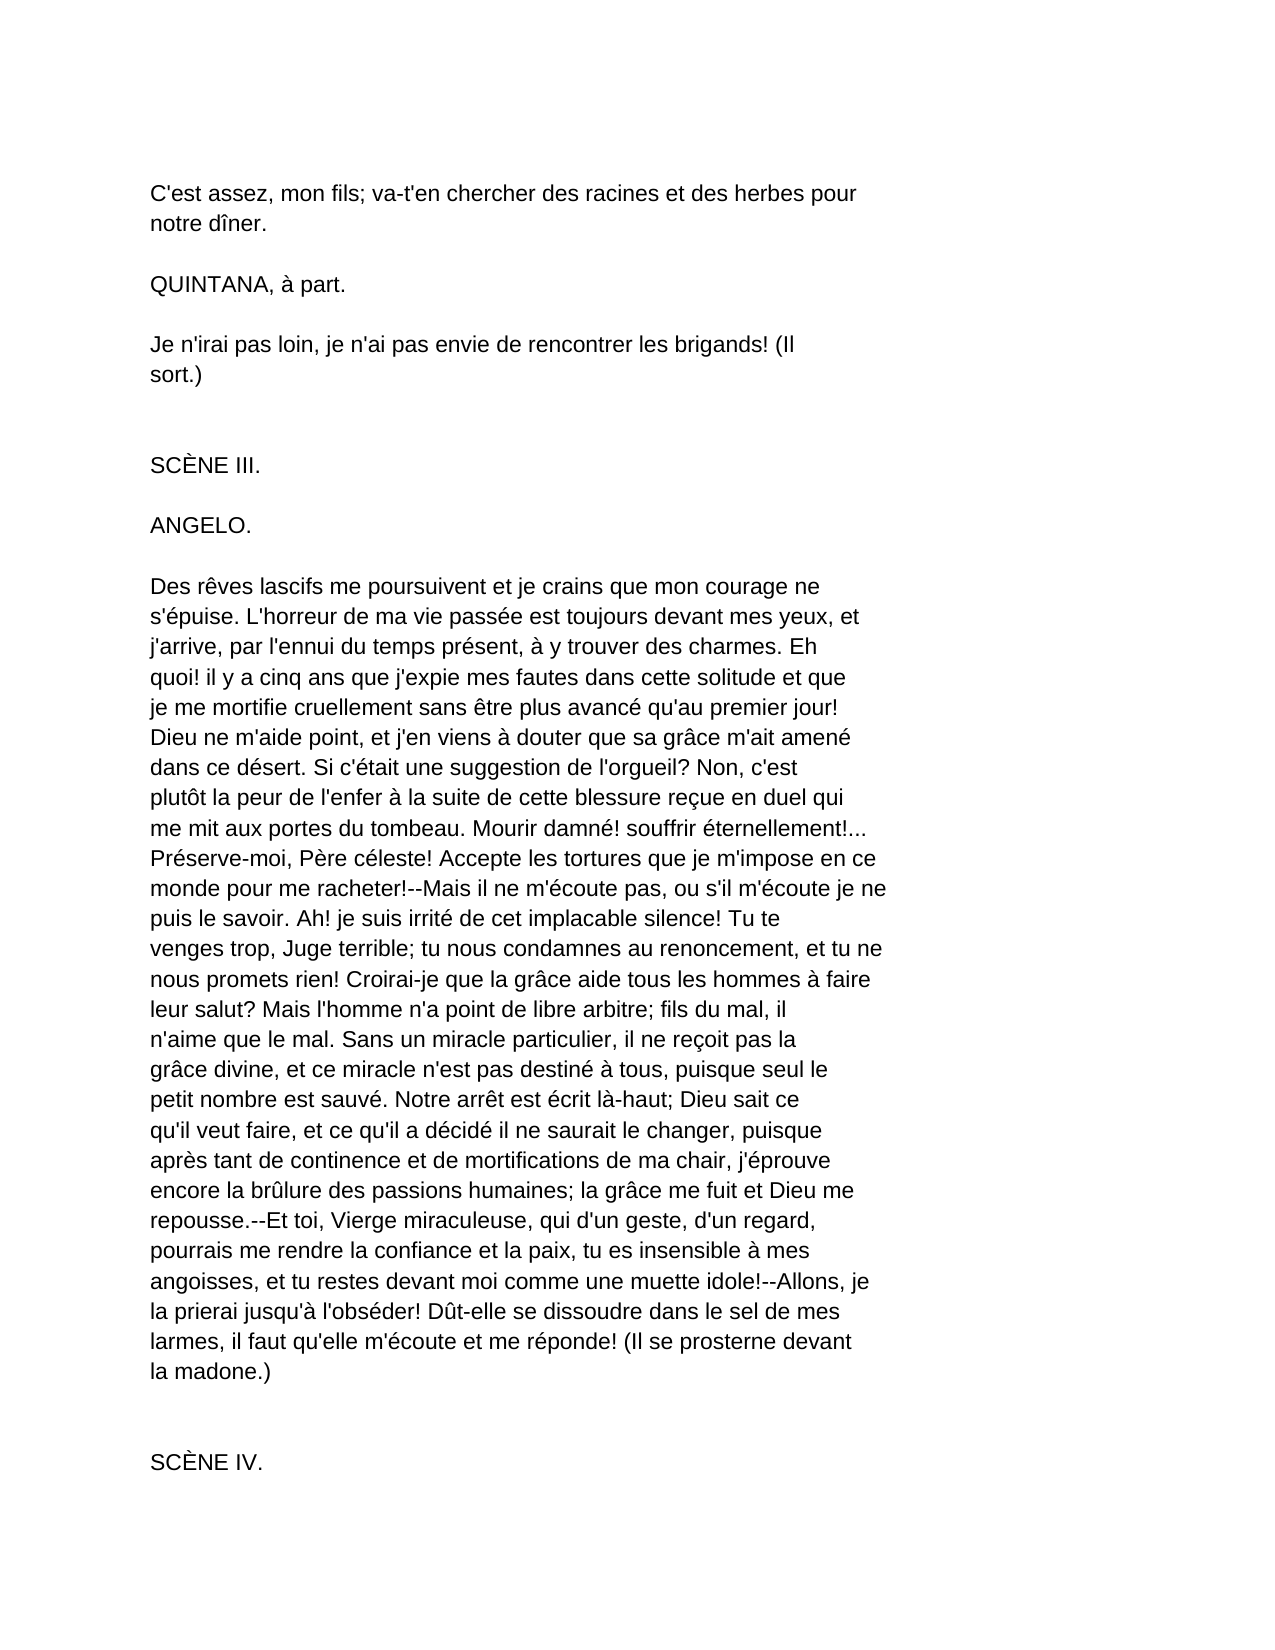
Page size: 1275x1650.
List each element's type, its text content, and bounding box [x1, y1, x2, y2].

text la prierai jusqu'à l'obséder! Dût-elle se dissoudre dans le sel de mes [150, 1298, 1125, 1324]
text n'aime que le mal. Sans un miracle particulier, il ne reçoit pas la [150, 1026, 1125, 1052]
text je me mortifie cruellement sans être plus avancé qu'au premier jour! [150, 694, 1125, 720]
text larmes, il faut qu'elle m'écoute et me réponde! (Il se prosterne devant [150, 1328, 1125, 1354]
text nous promets rien! Croirai-je que la grâce aide tous les hommes à faire [150, 966, 1125, 992]
text la madone.) [150, 1358, 1125, 1385]
text monde pour me racheter!--Mais il ne m'écoute pas, ou s'il m'écoute je ne [150, 875, 1125, 901]
text après tant de continence et de mortifications de ma chair, j'éprouve [150, 1147, 1125, 1173]
text grâce divine, et ce miracle n'est pas destiné à tous, puisque seul le [150, 1056, 1125, 1083]
text notre dîner. [150, 210, 1125, 237]
text C'est assez, mon fils; va-t'en chercher des racines et des herbes pour [150, 180, 1125, 207]
text Dieu ne m'aide point, et j'en viens à douter que sa grâce m'ait amené [150, 724, 1125, 750]
text puis le savoir. Ah! je suis irrité de cet implacable silence! Tu te [150, 905, 1125, 932]
text sort.) [150, 361, 1125, 388]
text angoisses, et tu restes devant moi comme une muette idole!--Allons, je [150, 1268, 1125, 1294]
text SCÈNE III. [150, 452, 1125, 478]
text qu'il veut faire, et ce qu'il a décidé il ne saurait le changer, puisque [150, 1117, 1125, 1143]
text leur salut? Mais l'homme n'a point de libre arbitre; fils du mal, il [150, 996, 1125, 1022]
text encore la brûlure des passions humaines; la grâce me fuit et Dieu me [150, 1177, 1125, 1203]
text Je n'irai pas loin, je n'ai pas envie de rencontrer les brigands! (Il [150, 331, 1125, 358]
text petit nombre est sauvé. Notre arrêt est écrit là-haut; Dieu sait ce [150, 1086, 1125, 1113]
text Préserve-moi, Père céleste! Accepte les tortures que je m'impose en ce [150, 845, 1125, 871]
text pourrais me rendre la confiance et la paix, tu es insensible à mes [150, 1237, 1125, 1264]
text me mit aux portes du tombeau. Mourir damné! souffrir éternellement!... [150, 814, 1125, 841]
text plutôt la peur de l'enfer à la suite de cette blessure reçue en duel qui [150, 784, 1125, 811]
text venges trop, Juge terrible; tu nous condamnes au renoncement, et tu ne [150, 935, 1125, 962]
text s'épuise. L'horreur de ma vie passée est toujours devant mes yeux, et [150, 603, 1125, 629]
text j'arrive, par l'ennui du temps présent, à y trouver des charmes. Eh [150, 633, 1125, 660]
text Des rêves lascifs me poursuivent et je crains que mon courage ne [150, 573, 1125, 599]
text SCÈNE IV. [150, 1449, 1125, 1475]
text ANGELO. [150, 512, 1125, 539]
text repousse.--Et toi, Vierge miraculeuse, qui d'un geste, d'un regard, [150, 1207, 1125, 1234]
text quoi! il y a cinq ans que j'expie mes fautes dans cette solitude et que [150, 663, 1125, 690]
text QUINTANA, à part. [150, 271, 1125, 297]
text dans ce désert. Si c'était une suggestion de l'orgueil? Non, c'est [150, 754, 1125, 781]
